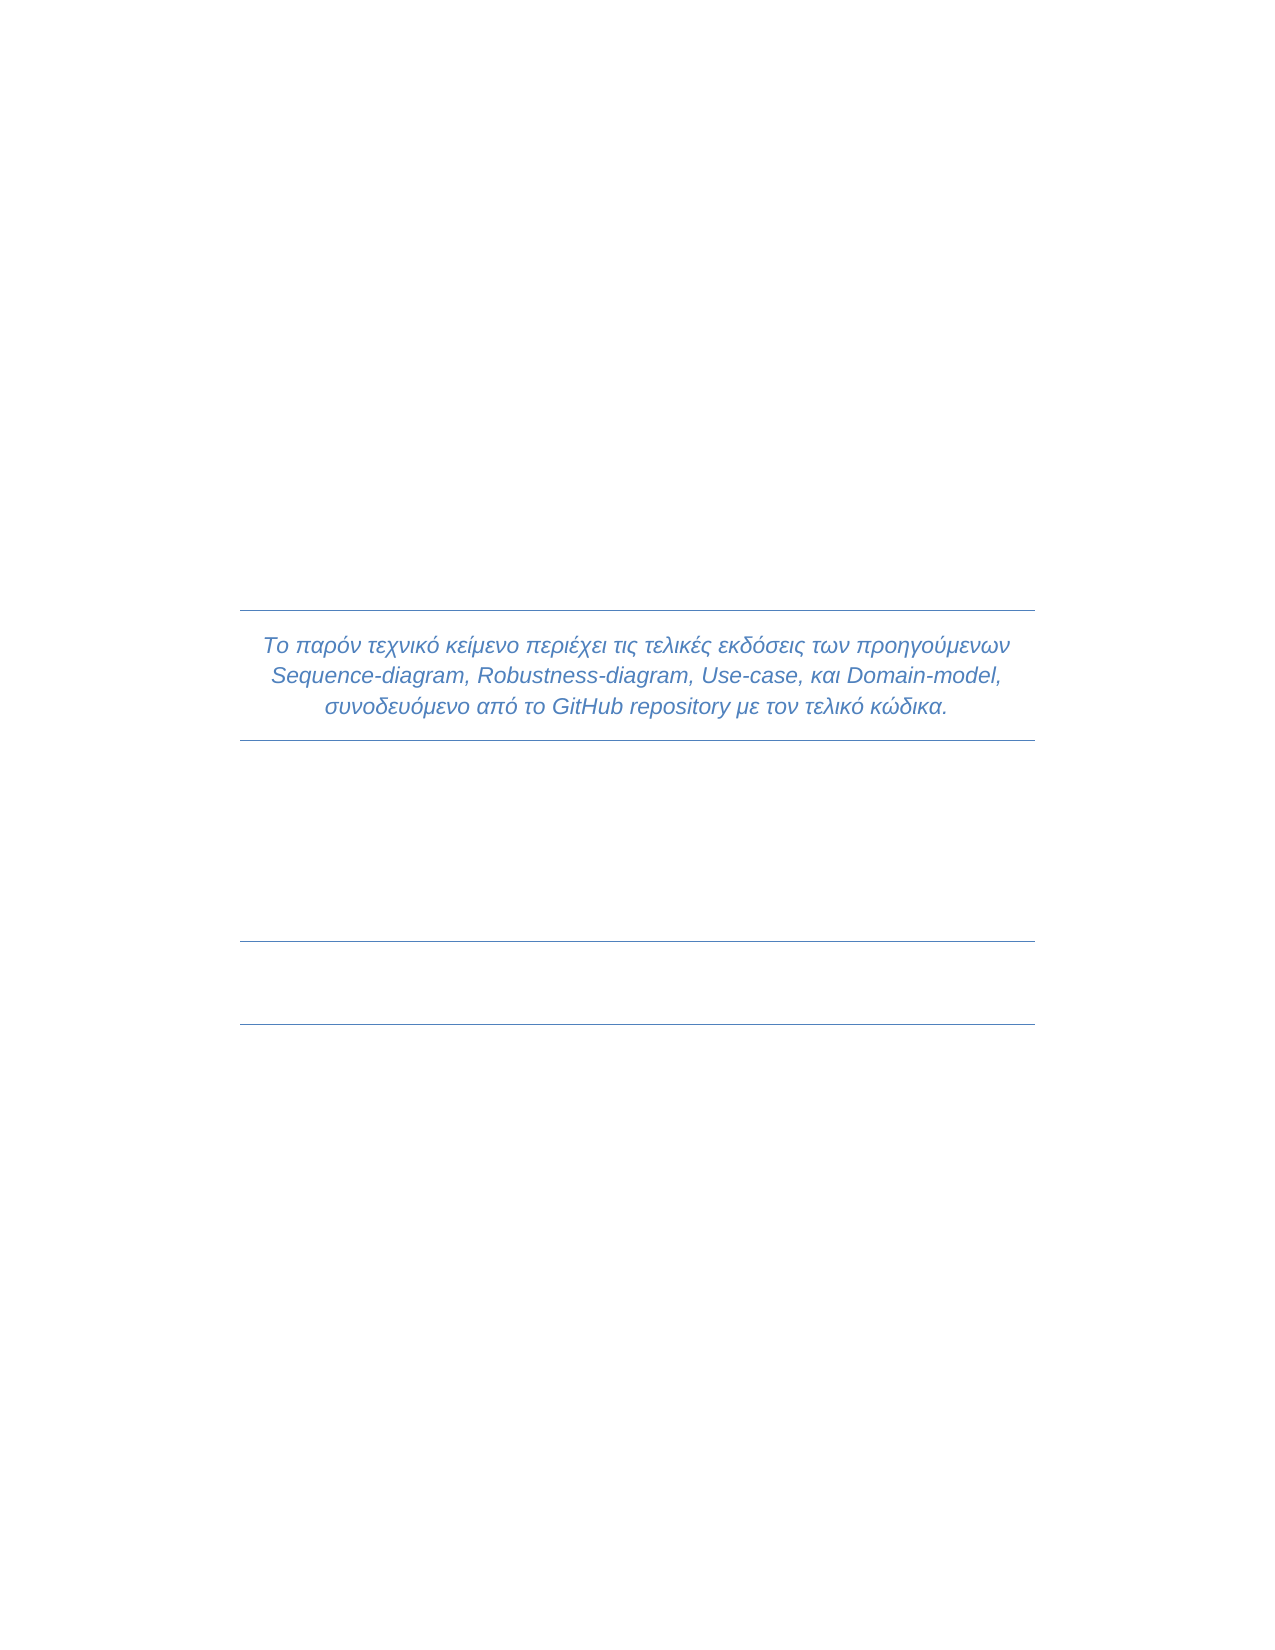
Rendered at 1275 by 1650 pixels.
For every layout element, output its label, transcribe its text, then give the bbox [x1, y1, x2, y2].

text Το παρόν τεχνικό κείμενο περιέχει τις τελικές εκδόσεις των προηγούμενων Sequence-diagram, Robustness-diagram, Use-case, και Domain-model, συνοδευόμενο από το GitHub repository με τον τελικό κώδικα. [240, 611, 1035, 740]
